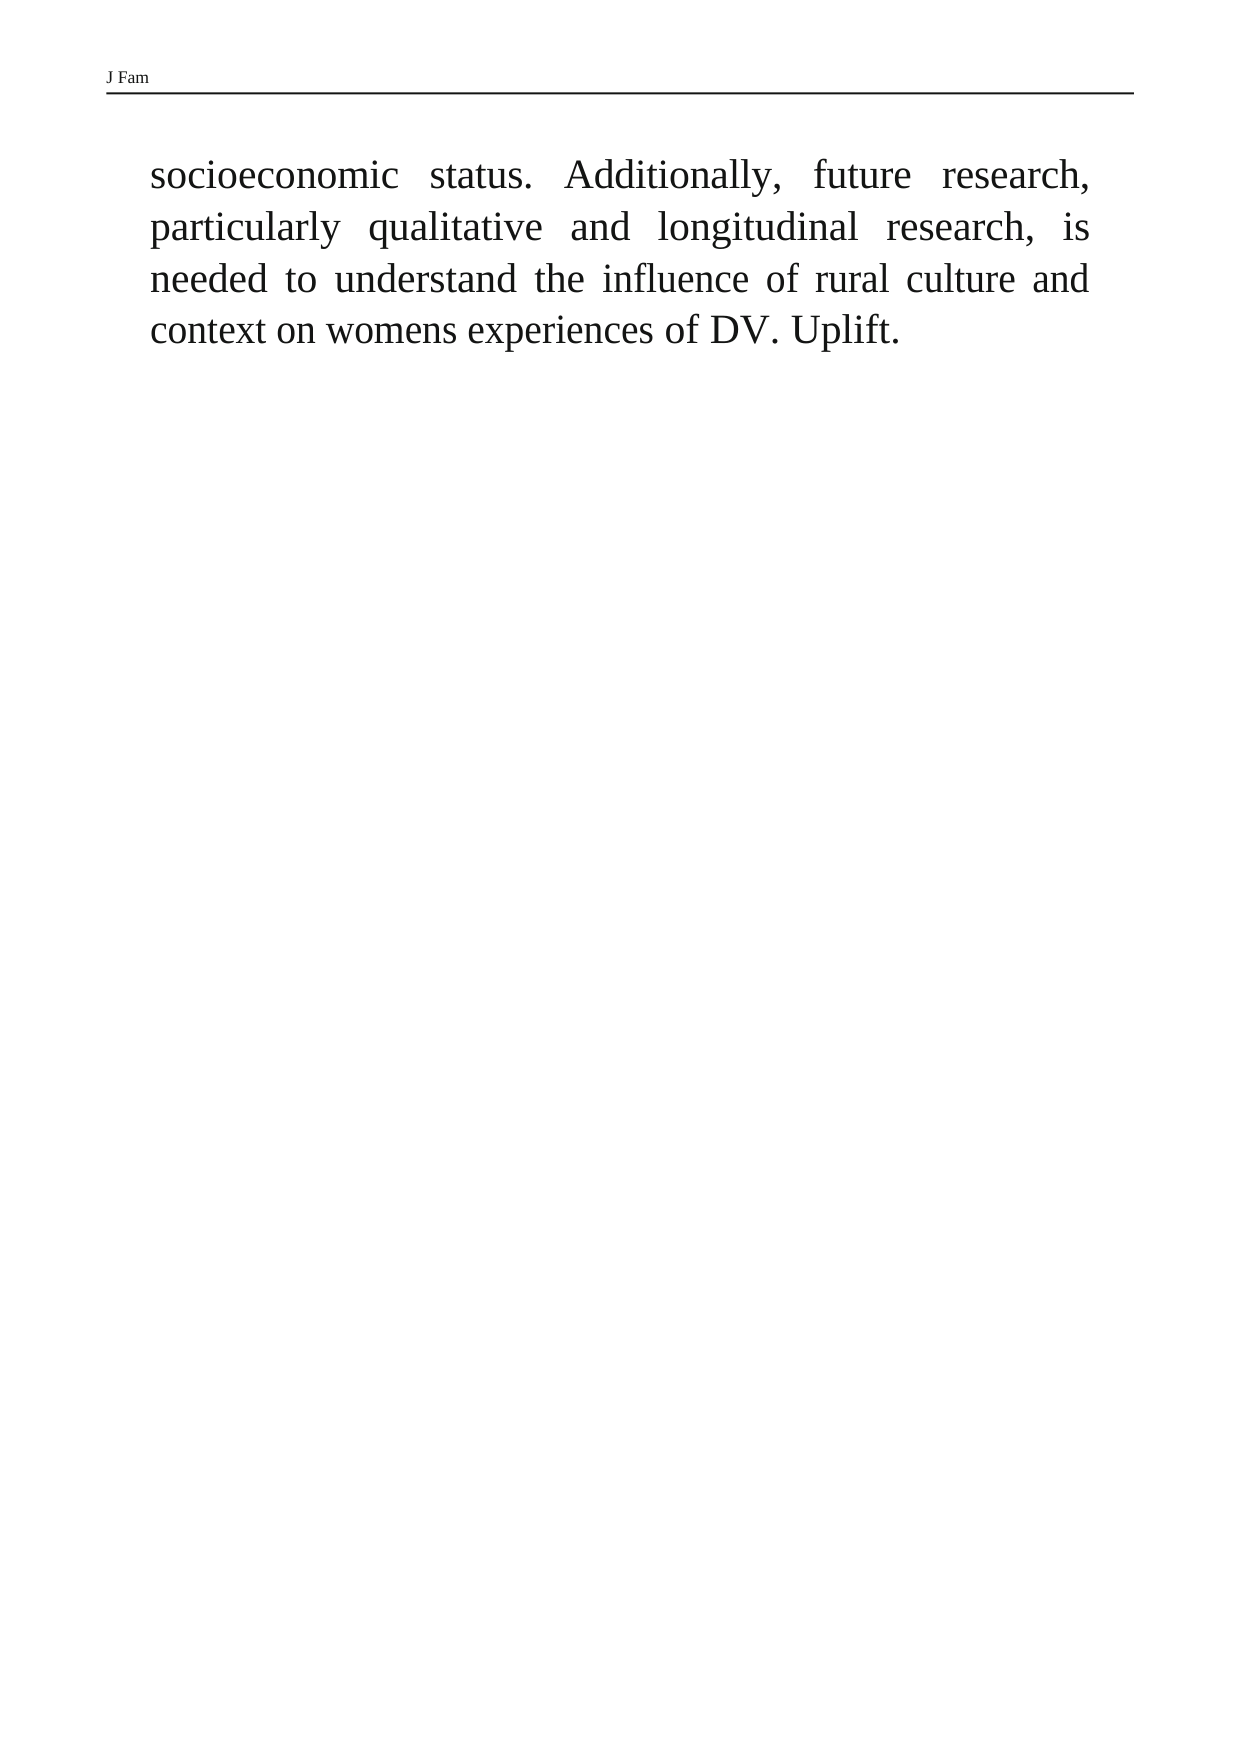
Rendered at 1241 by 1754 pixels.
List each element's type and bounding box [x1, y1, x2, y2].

text [150, 150, 1090, 353]
